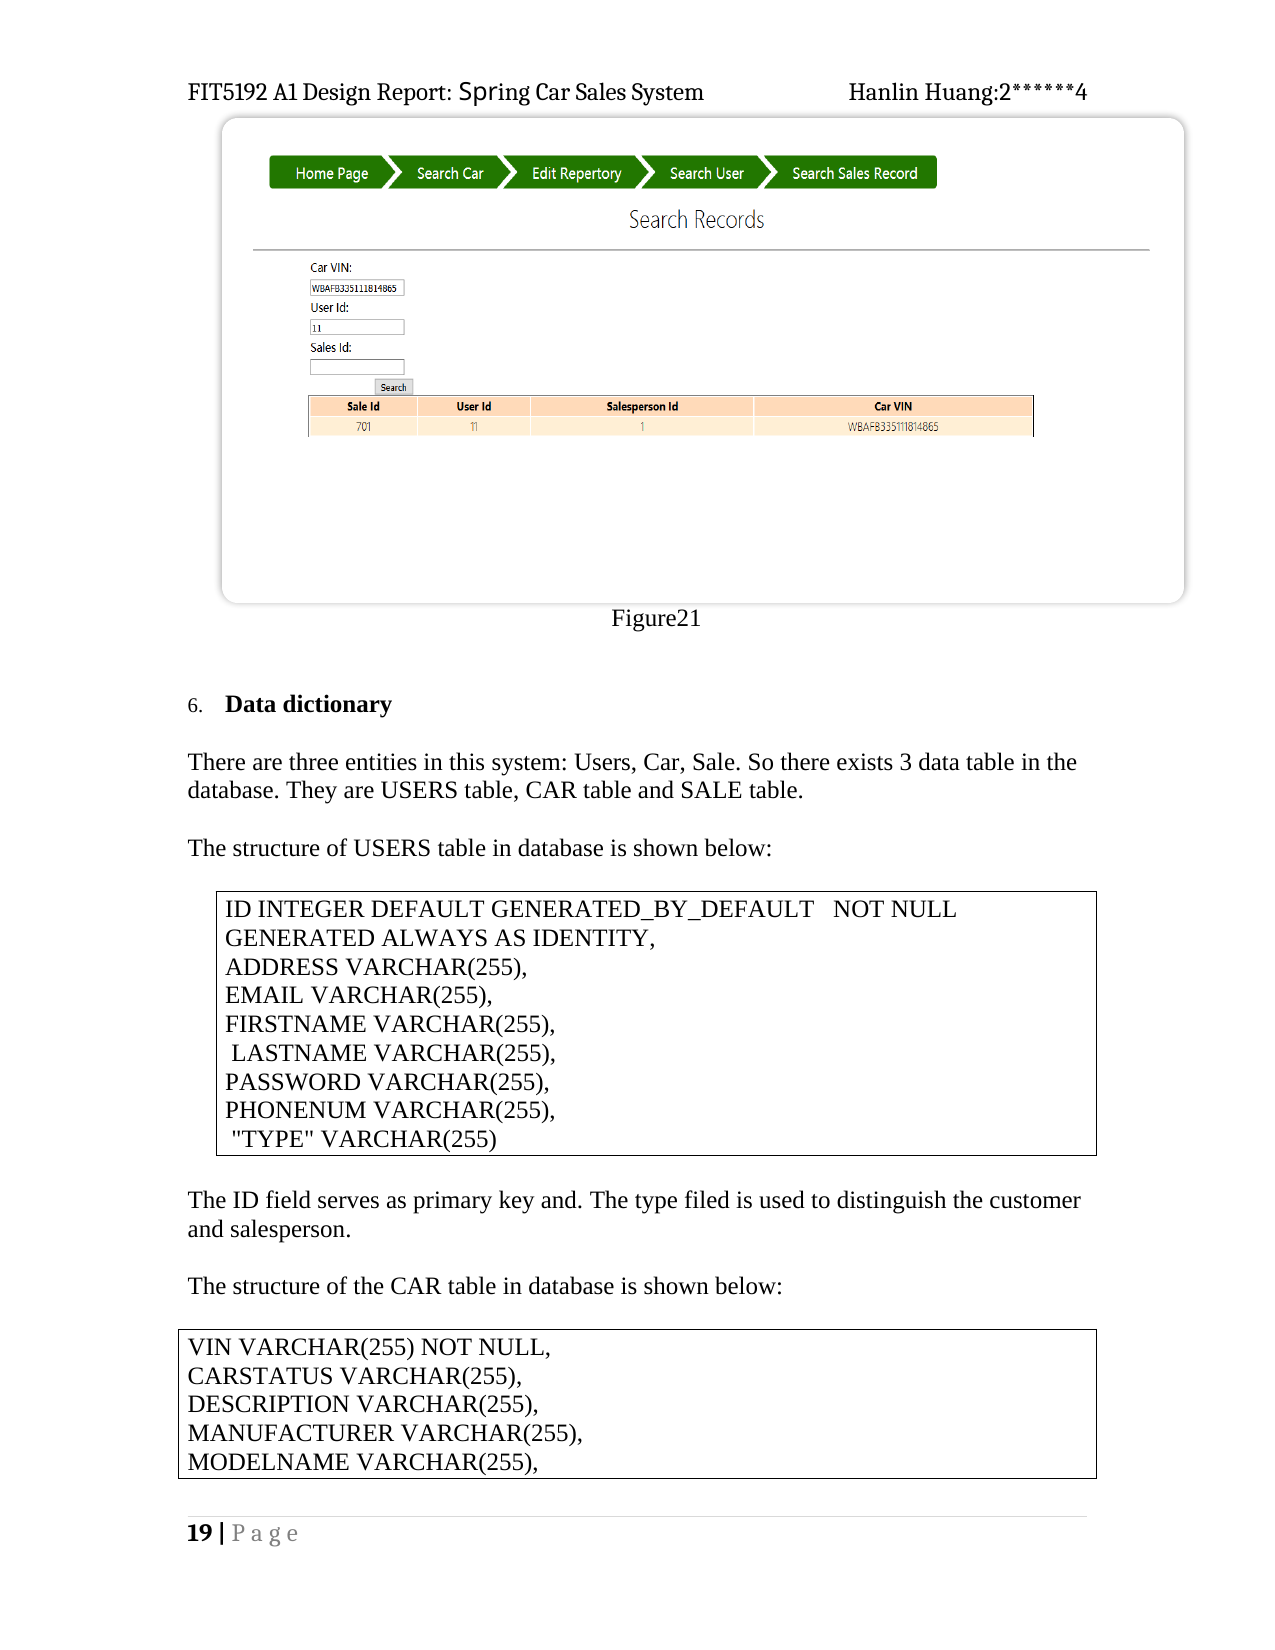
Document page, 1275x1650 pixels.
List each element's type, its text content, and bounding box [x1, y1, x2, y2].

list FIRSTNAME VARCHAR(255), [217, 1006, 1096, 1035]
picture [253, 149, 1153, 571]
list ADDRESS VARCHAR(255), [217, 948, 1096, 977]
text The structure of USERS table in database is shown below: [187, 833, 1087, 862]
text DESCRIPTION VARCHAR(255), [187, 1389, 1087, 1418]
list PASSWORD VARCHAR(255), [217, 1063, 1096, 1092]
text The ID field serves as primary key and. The type filed is used to distinguish the customer and salesperson. [187, 1185, 1087, 1243]
text MODELNAME VARCHAR(255), [179, 1444, 1096, 1478]
list ID INTEGER DEFAULT GENERATED_BY_DEFAULT NOT NULL GENERATED ALWAYS AS IDENTITY, [217, 892, 1096, 948]
list Data dictionary [187, 689, 1087, 718]
list EMAIL VARCHAR(255), [217, 977, 1096, 1006]
text VIN VARCHAR(255) NOT NULL, [179, 1330, 1096, 1361]
text There are three entities in this system: Users, Car, Sale. So there exists 3 data table in the database. They are USERS table, CAR table and SALE table. [187, 747, 1087, 804]
list LASTNAME VARCHAR(255), [217, 1035, 1096, 1063]
list Figure21 [225, 603, 1087, 631]
text The structure of the CAR table in database is shown below: [187, 1271, 1087, 1300]
text MANUFACTURER VARCHAR(255), [187, 1418, 1087, 1444]
text CARSTATUS VARCHAR(255), [187, 1361, 1087, 1389]
list "TYPE" VARCHAR(255) [217, 1121, 1096, 1155]
list PHONENUM VARCHAR(255), [217, 1092, 1096, 1121]
